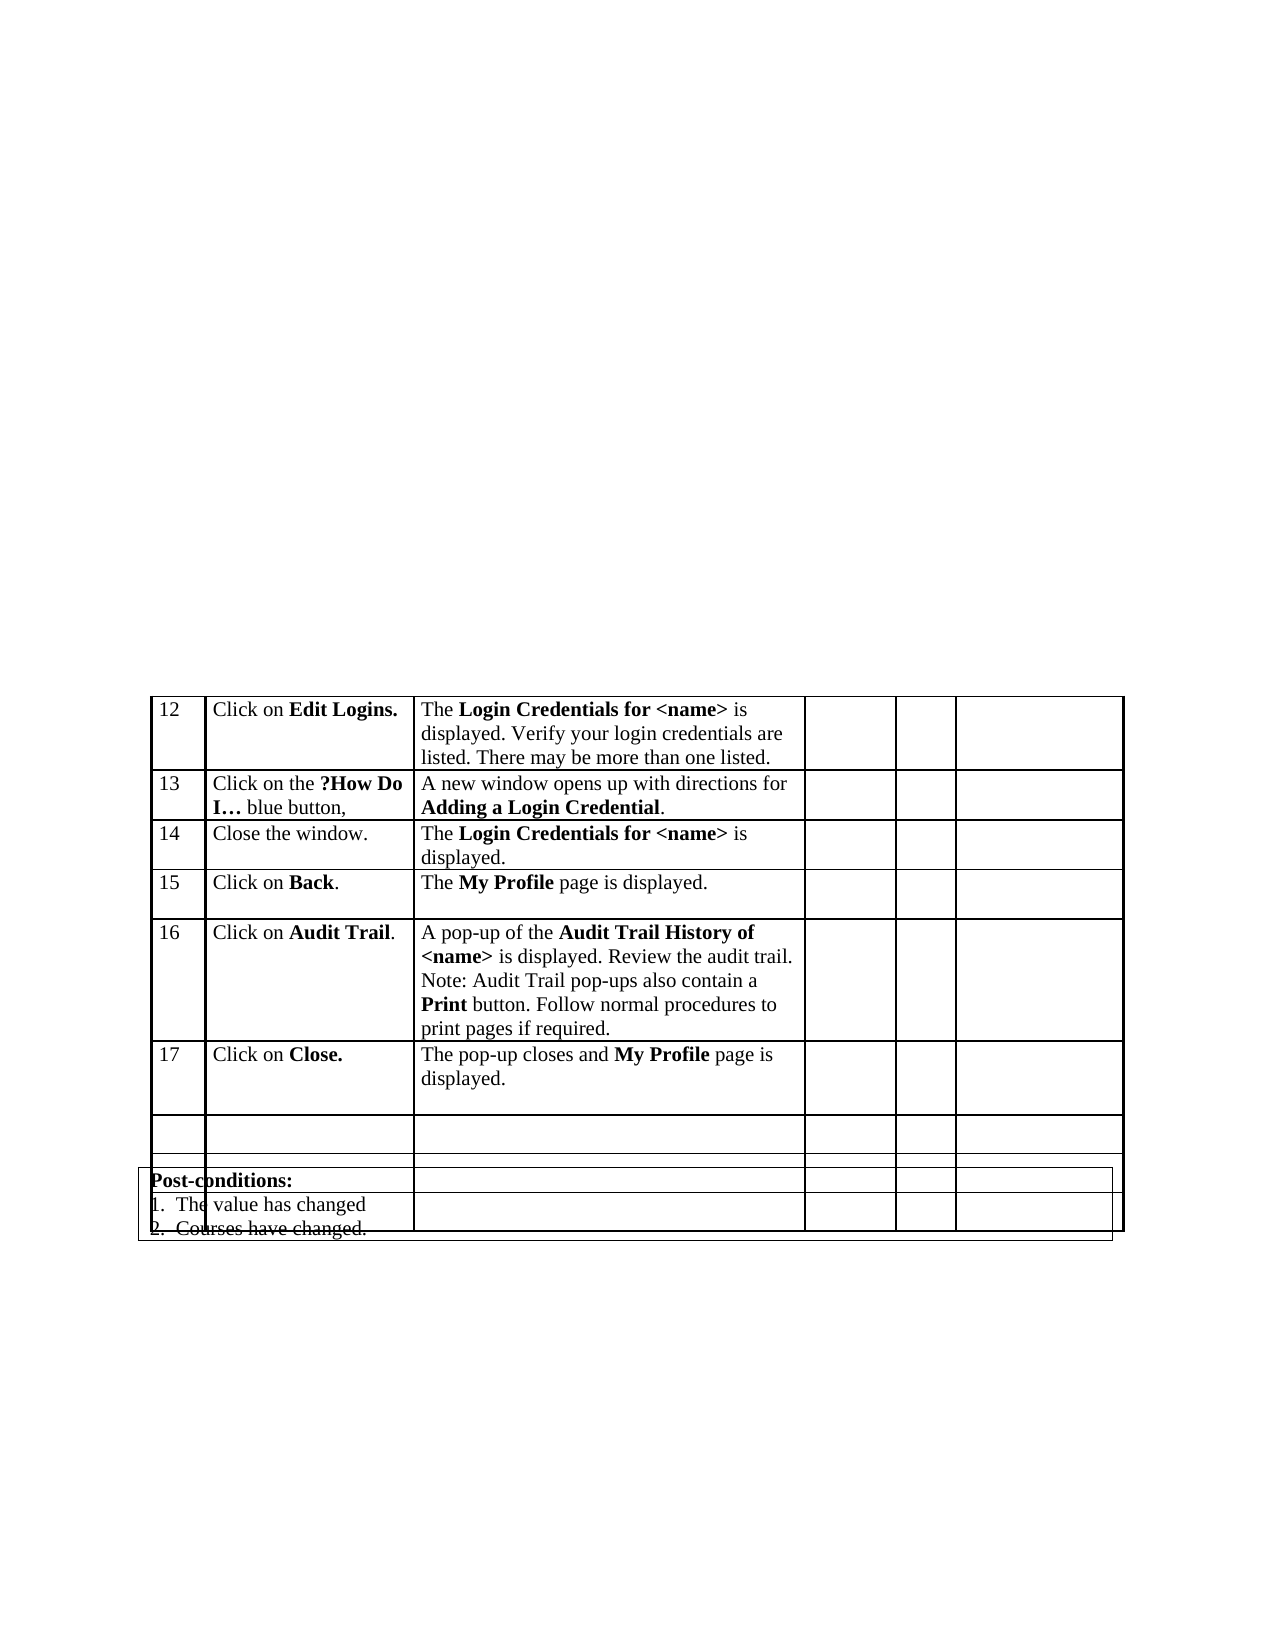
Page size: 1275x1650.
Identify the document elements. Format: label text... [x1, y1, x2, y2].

table_cell 16 [153, 920, 204, 1040]
table_cell [806, 771, 895, 819]
table_cell The Login Credentials for <name> is displayed. [415, 821, 804, 869]
table_cell [957, 870, 1122, 918]
table_cell [897, 771, 955, 819]
table_cell Click on Close. [207, 1042, 413, 1114]
table_cell [806, 1154, 895, 1167]
table_cell 14 [153, 821, 204, 869]
table_cell A new window opens up with directions for Adding a Login Credential. [415, 771, 804, 819]
table_cell [897, 920, 955, 1040]
table_cell [957, 771, 1122, 819]
table_cell [897, 1116, 955, 1153]
table_cell [957, 1042, 1122, 1114]
table_cell [897, 870, 955, 918]
table_cell [806, 870, 895, 918]
table_cell 15 [153, 870, 204, 918]
table_cell [806, 1116, 895, 1153]
table_cell [153, 1116, 204, 1153]
table_cell [415, 1154, 804, 1167]
table_cell Click on Back. [207, 870, 413, 918]
table_cell [806, 697, 895, 769]
table_cell [957, 1116, 1122, 1153]
table_header Post-conditions: 1. The value has changed 2. Courses have changed. [139, 1168, 1112, 1240]
table_cell [806, 821, 895, 869]
table_cell 17 [153, 1042, 204, 1114]
table_cell [153, 1154, 204, 1167]
table_cell [897, 821, 955, 869]
table_cell [897, 1154, 955, 1167]
table_cell The My Profile page is displayed. [415, 870, 804, 918]
table_cell Click on the ?How Do I… blue button, [207, 771, 413, 819]
table_cell The Login Credentials for <name> is displayed. Verify your login credentials are listed. There may be more than one listed. [415, 697, 804, 769]
table_cell [207, 1154, 413, 1167]
table_cell Click on Audit Trail. [207, 920, 413, 1040]
table_cell [957, 920, 1122, 1040]
table_cell 13 [153, 771, 204, 819]
table_cell [207, 1116, 413, 1153]
table_cell [415, 1116, 804, 1153]
table_cell [897, 697, 955, 769]
table_cell [806, 920, 895, 1040]
table_cell Click on Edit Logins. [207, 697, 413, 769]
table_cell [897, 1042, 955, 1114]
table_cell 12 [153, 697, 204, 769]
table_cell A pop-up of the Audit Trail History of <name> is displayed. Review the audit trail. Note: Audit Trail pop-ups also contain a Print button. Follow normal procedures to print pages if required. [415, 920, 804, 1040]
table_cell The pop-up closes and My Profile page is displayed. [415, 1042, 804, 1114]
table_cell Close the window. [207, 821, 413, 869]
table_cell [806, 1042, 895, 1114]
table_cell [957, 821, 1122, 869]
table_cell [957, 1154, 1122, 1191]
table_cell [957, 697, 1122, 769]
table_cell [1113, 1193, 1122, 1230]
